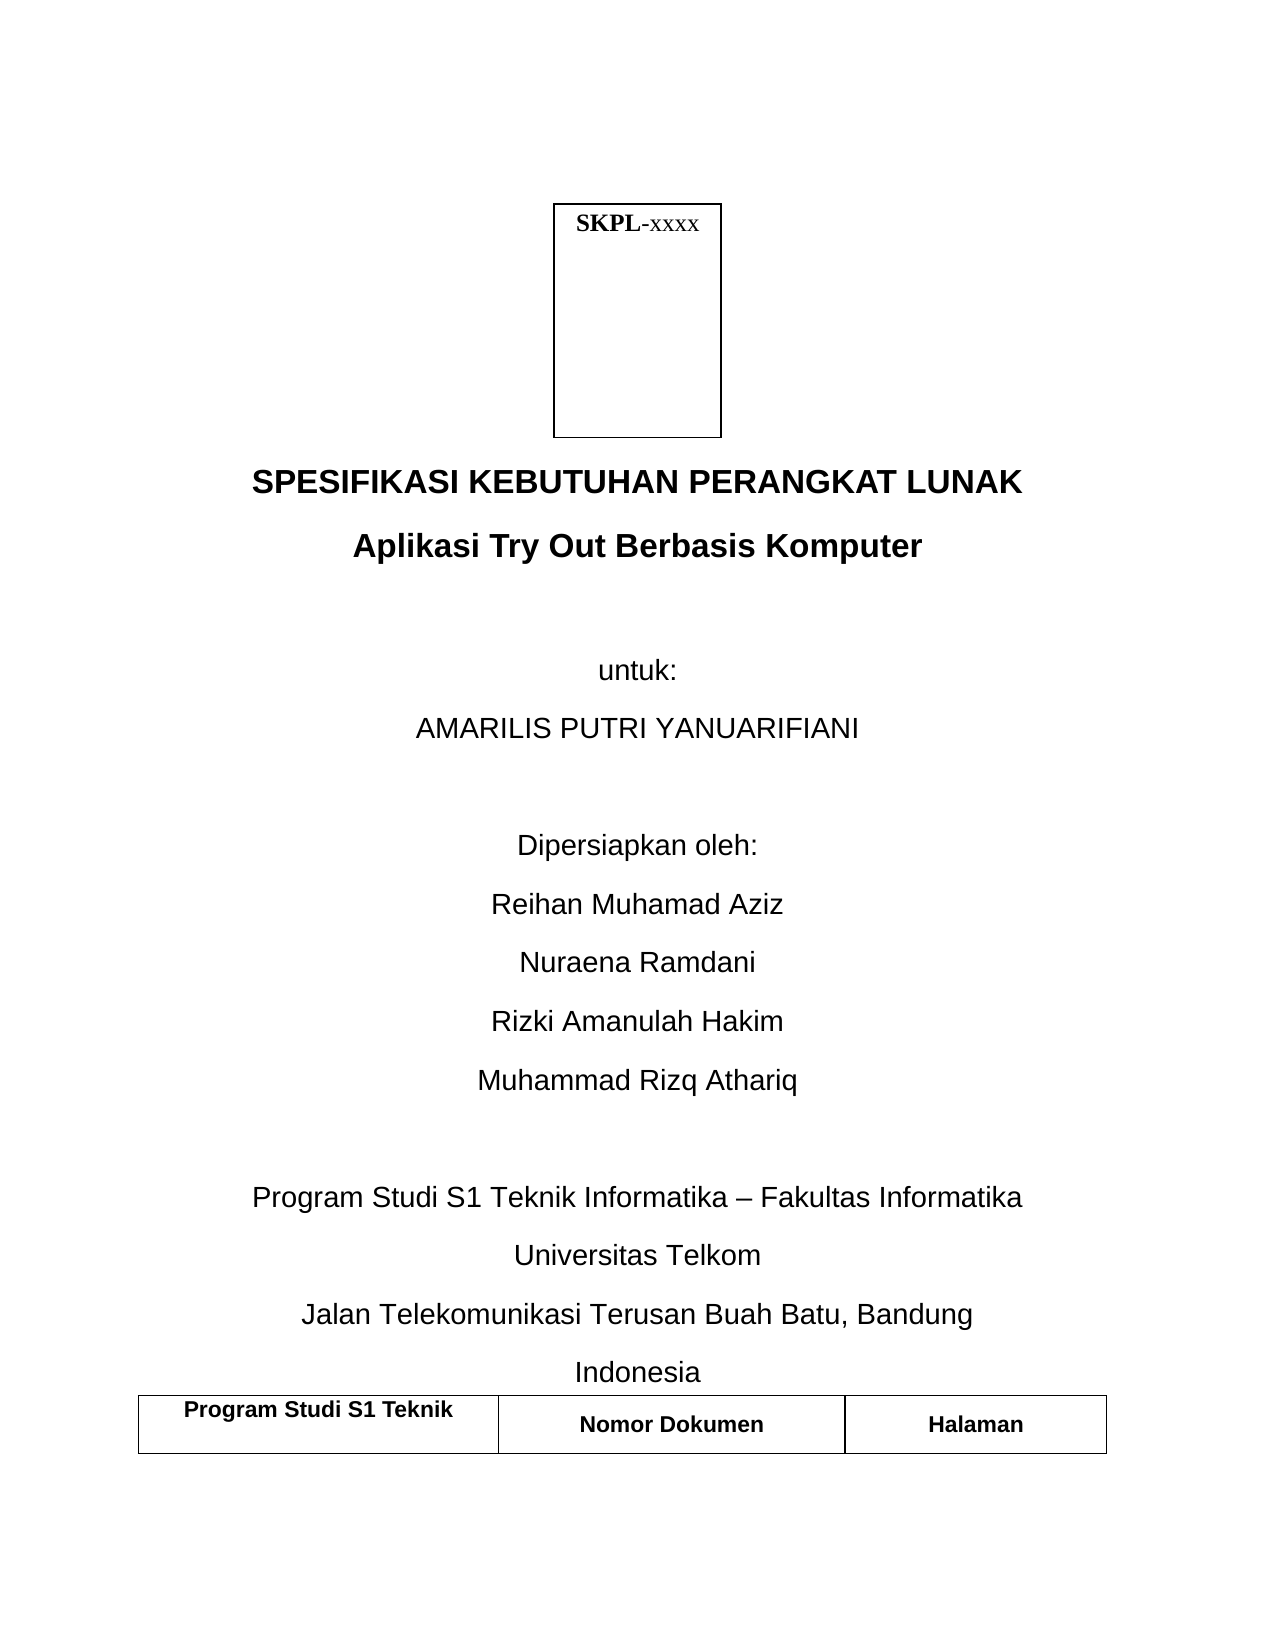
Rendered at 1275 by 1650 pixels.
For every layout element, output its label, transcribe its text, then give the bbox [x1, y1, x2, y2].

text AMARILIS PUTRI YANUARIFIANI [150, 711, 1125, 745]
title SPESIFIKASI KEBUTUHAN PERANGKAT LUNAK [150, 462, 1125, 501]
text Universitas Telkom [150, 1238, 1125, 1272]
text Indonesia [150, 1355, 1125, 1389]
text Jalan Telekomunikasi Terusan Buah Batu, Bandung [150, 1297, 1125, 1330]
title Aplikasi Try Out Berbasis Komputer [150, 526, 1125, 564]
text untuk: [150, 653, 1125, 686]
text Nuraena Ramdani [150, 945, 1125, 979]
text Muhammad Rizq Athariq [150, 1062, 1125, 1096]
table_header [139, 1396, 498, 1452]
table_header Halaman [846, 1396, 1106, 1452]
text Program Studi S1 Teknik Informatika – Fakultas Informatika [150, 1179, 1125, 1213]
text Reihan Muhamad Aziz [150, 887, 1125, 920]
table_header Nomor Dokumen [499, 1396, 844, 1452]
text Rizki Amanulah Hakim [150, 1004, 1125, 1037]
text Dipersiapkan oleh: [150, 828, 1125, 862]
